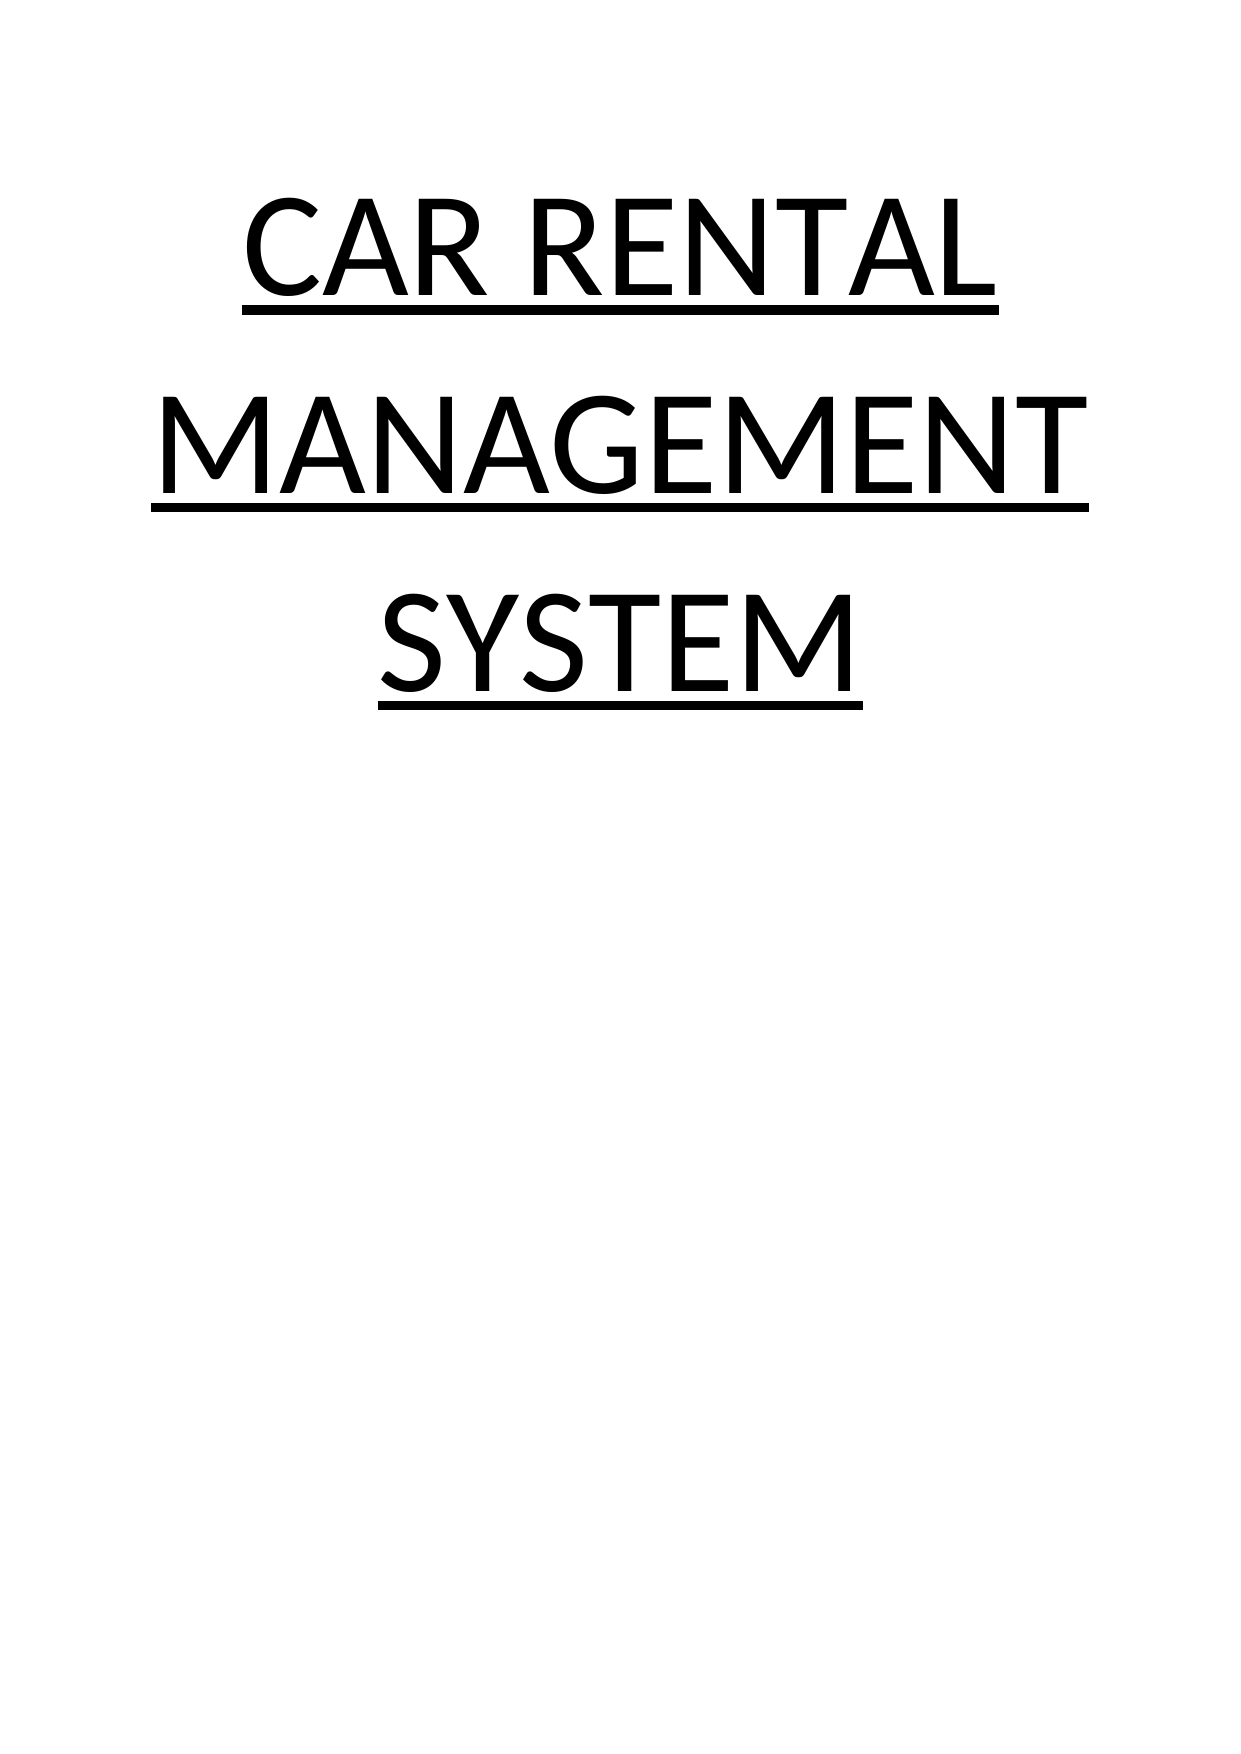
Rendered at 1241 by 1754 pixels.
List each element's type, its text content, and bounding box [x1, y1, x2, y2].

text CAR RENTAL MANAGEMENT SYSTEM [150, 150, 1090, 728]
